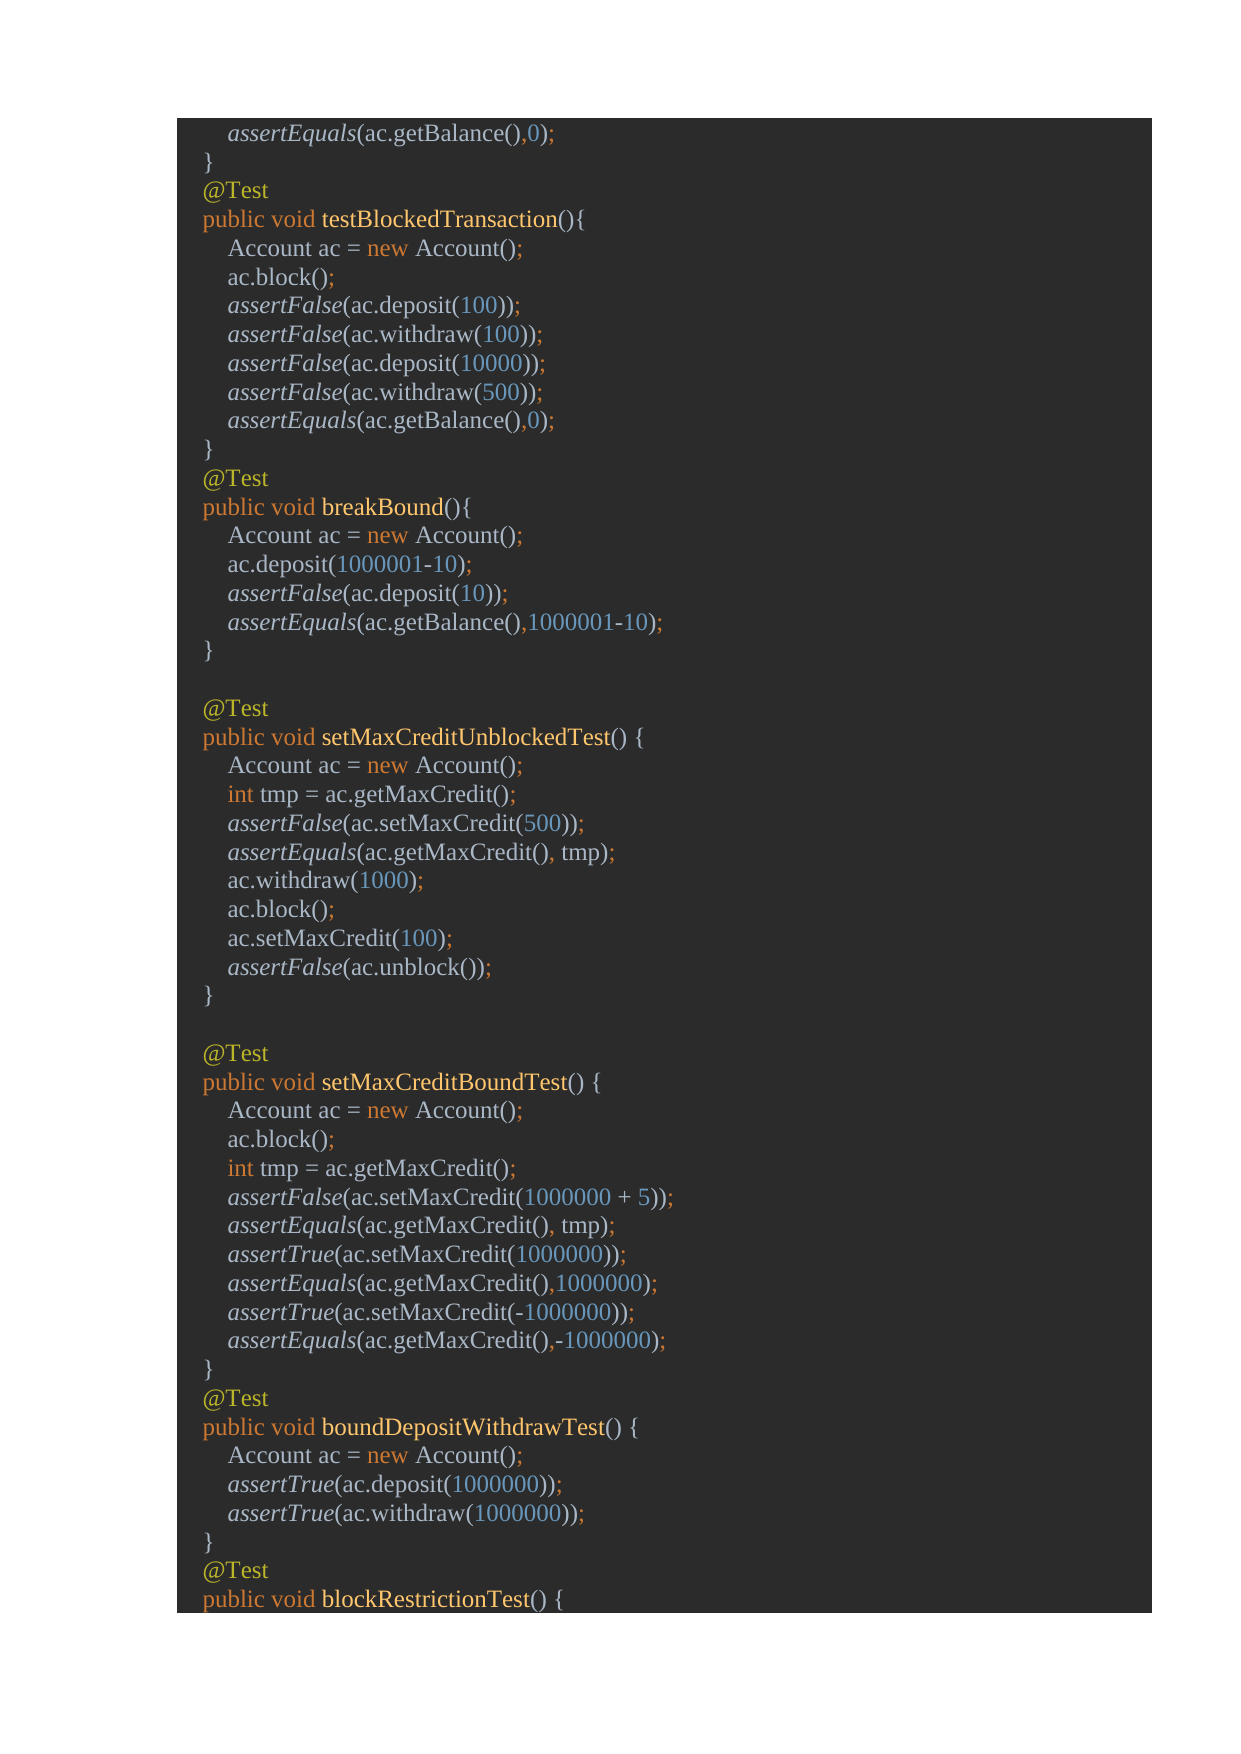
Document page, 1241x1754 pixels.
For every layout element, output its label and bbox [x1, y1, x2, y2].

text [177, 118, 1152, 1613]
